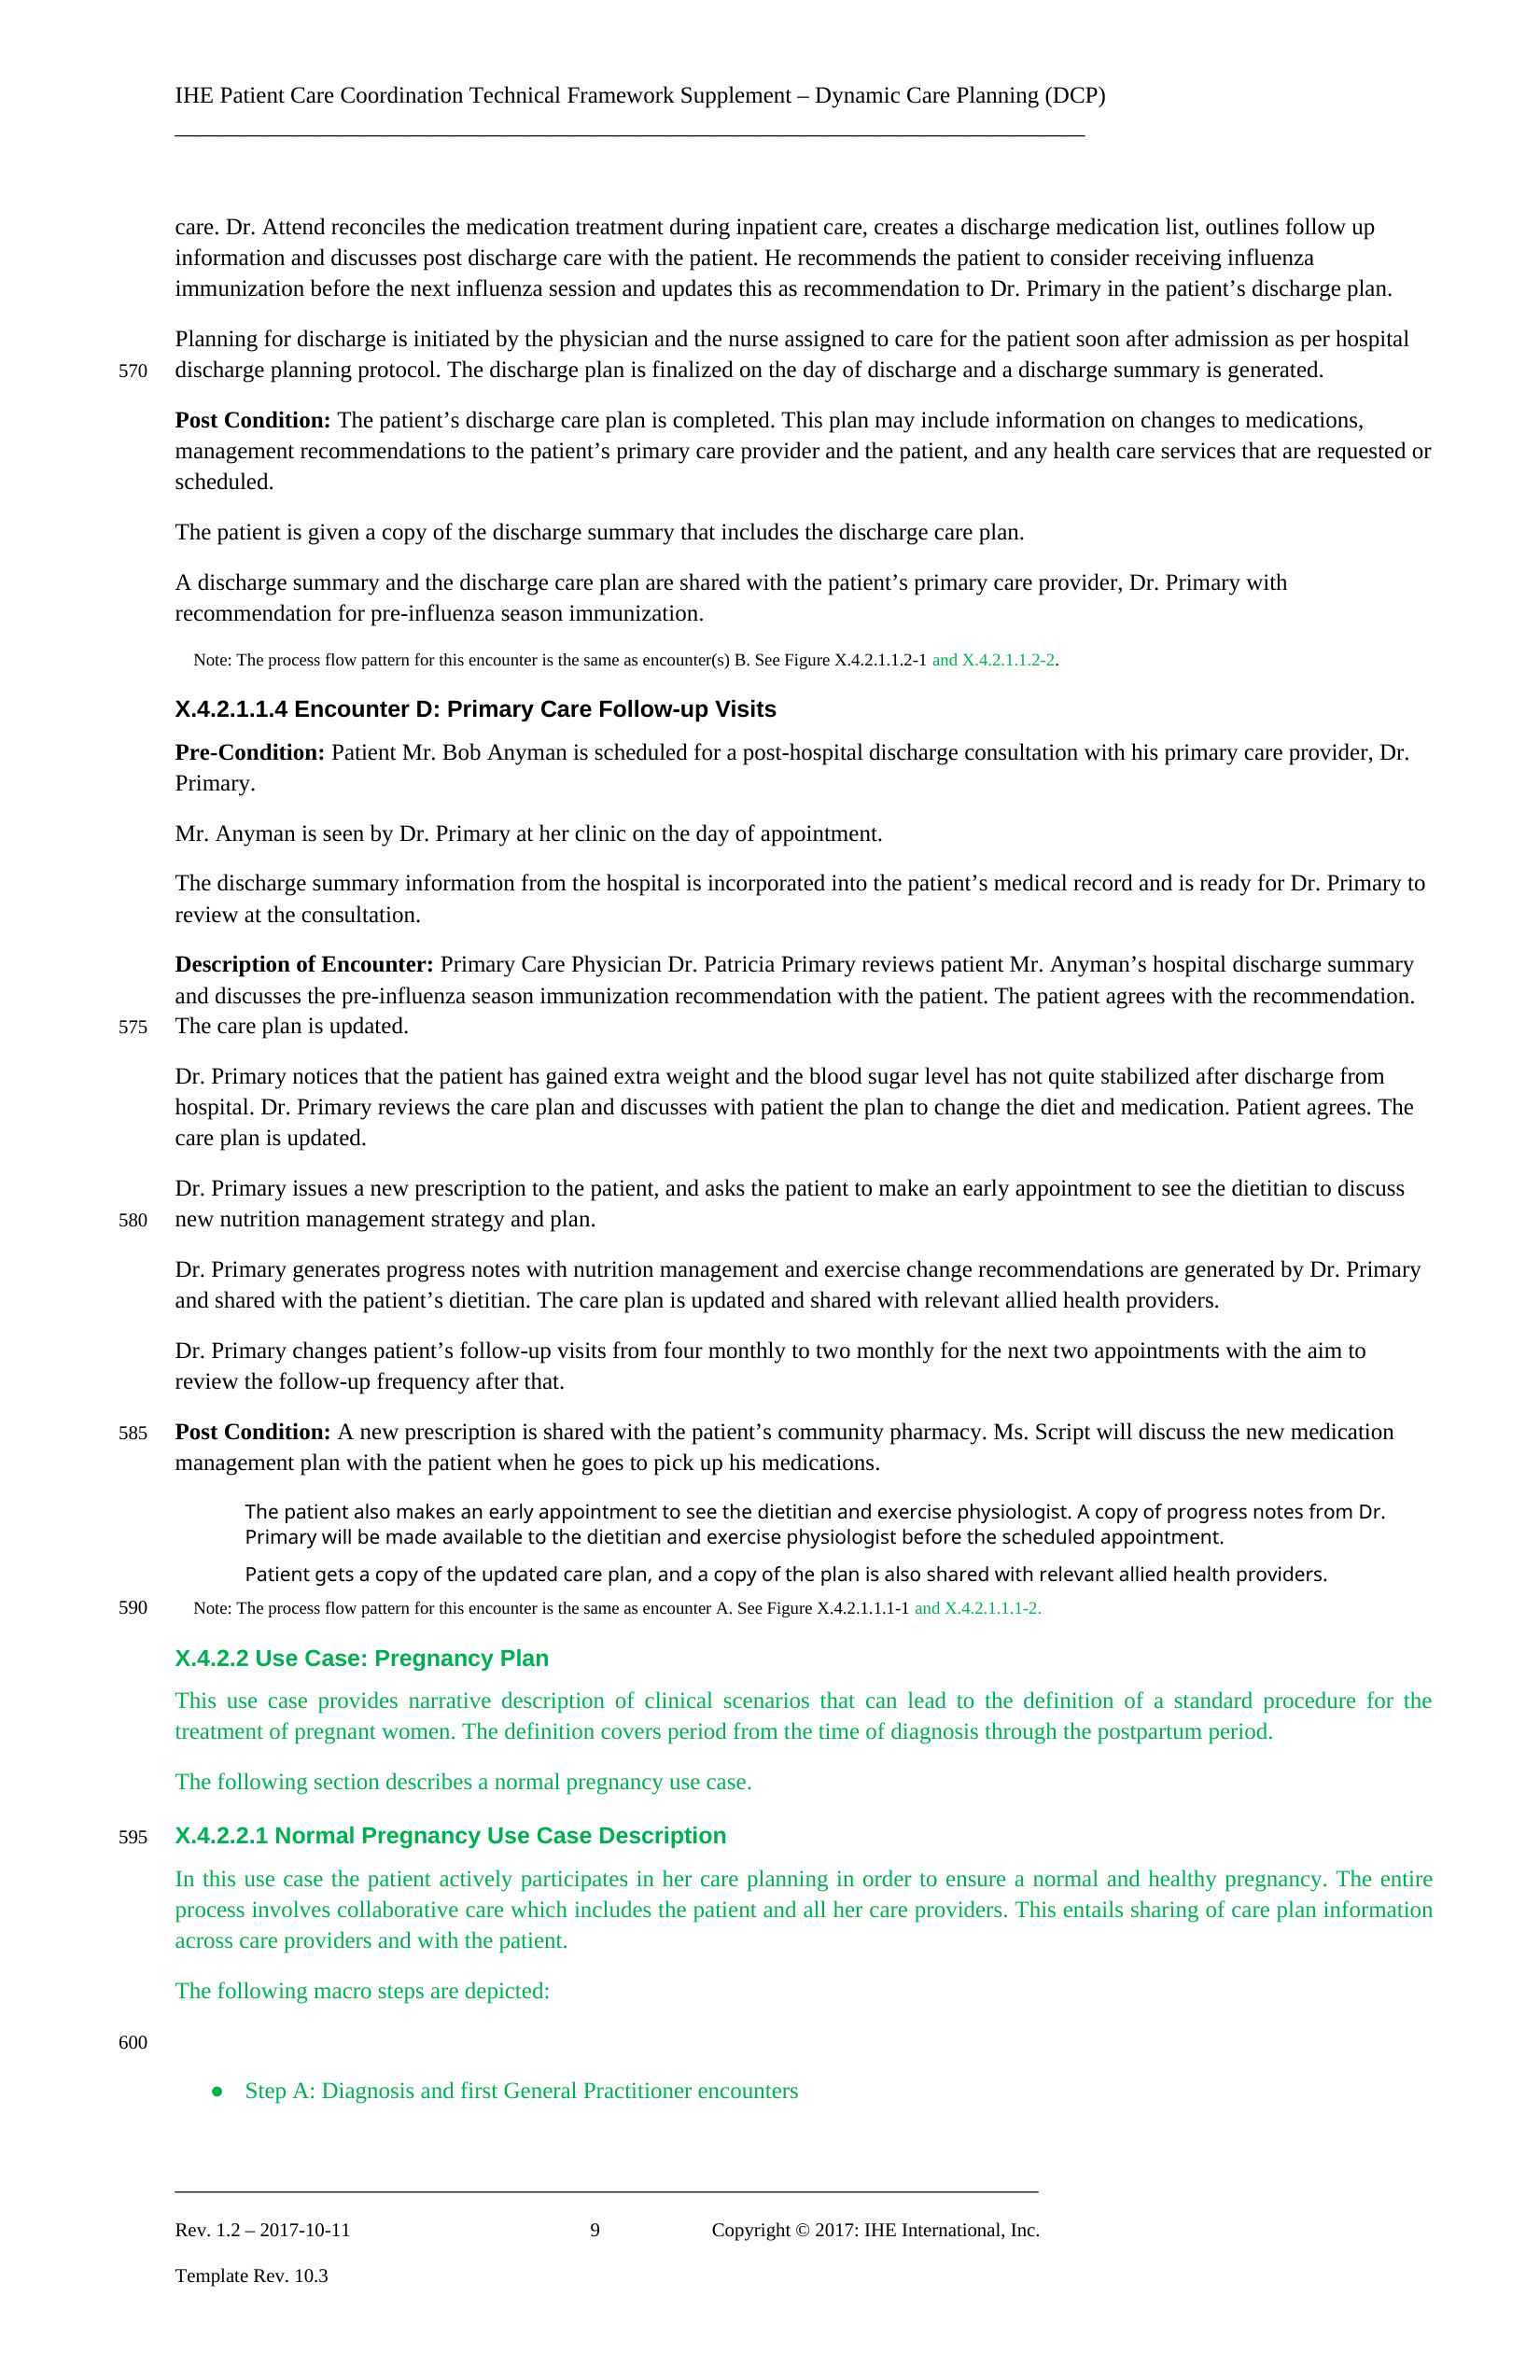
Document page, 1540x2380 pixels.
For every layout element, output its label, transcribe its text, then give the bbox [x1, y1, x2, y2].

text Description of Encounter: Primary Care Physician Dr. Patricia Primary reviews patient Mr. Anyman’s hospital discharge summary and discusses the pre-influenza season immunization recommendation with the patient. The patient agrees with the recommendation. The care plan is updated. [175, 950, 1435, 1039]
subtitle X.4.2.2.1 Normal Pregnancy Use Case Description [175, 1822, 1435, 1849]
text The patient is given a copy of the discharge summary that includes the discharge care plan. [175, 518, 1435, 545]
text Post Condition: The patient’s discharge care plan is completed. This plan may include information on changes to medications, management recommendations to the patient’s primary care provider and the patient, and any health care services that are requested or scheduled. [175, 406, 1435, 495]
text Dr. Primary generates progress notes with nutrition management and exercise change recommendations are generated by Dr. Primary and shared with the patient’s dietitian. The care plan is updated and shared with relevant allied health providers. [175, 1255, 1435, 1313]
text Post Condition: A new prescription is shared with the patient’s community pharmacy. Ms. Script will discuss the new medication management plan with the patient when he goes to pick up his medications. [175, 1418, 1435, 1476]
text Planning for discharge is initiated by the physician and the nurse assigned to care for the patient soon after admission as per hospital discharge planning protocol. The discharge plan is finalized on the day of discharge and a discharge summary is generated. [175, 325, 1435, 383]
text Dr. Primary issues a new prescription to the patient, and asks the patient to make an early appointment to see the dietitian to discuss new nutrition management strategy and plan. [175, 1174, 1435, 1232]
subtitle X.4.2.1.1.4 Encounter D: Primary Care Follow-up Visits [175, 695, 1435, 722]
subtitle X.4.2.2 Use Case: Pregnancy Plan [175, 1645, 1435, 1672]
text Pre-Condition: Patient Mr. Bob Anyman is scheduled for a post-hospital discharge consultation with his primary care provider, Dr. Primary. [175, 738, 1435, 796]
text A discharge summary and the discharge care plan are shared with the patient’s primary care provider, Dr. Primary with recommendation for pre-influenza season immunization. [175, 568, 1435, 626]
text In this use case the patient actively participates in her care planning in order to ensure a normal and healthy pregnancy. The entire process involves collaborative care which includes the patient and all her care providers. This entails sharing of care plan information across care providers and with the patient. [175, 1865, 1435, 1953]
text Note: The process flow pattern for this encounter is the same as encounter A. See Figure X.4.2.1.1.1-1 and X.4.2.1.1.1-2. [193, 1598, 1435, 1618]
text The discharge summary information from the hospital is incorporated into the patient’s medical record and is ready for Dr. Primary to review at the consultation. [175, 870, 1435, 927]
text The patient also makes an early appointment to see the dietitian and exercise physiologist. A copy of progress notes from Dr. Primary will be made available to the dietitian and exercise physiologist before the scheduled appointment. [245, 1499, 1435, 1549]
text Dr. Primary notices that the patient has gained extra weight and the blood sugar level has not quite stabilized after discharge from hospital. Dr. Primary reviews the care plan and discusses with patient the plan to change the diet and medication. Patient agrees. The care plan is updated. [175, 1062, 1435, 1151]
text The following macro steps are depicted: [175, 1977, 1435, 2003]
text Patient gets a copy of the updated care plan, and a copy of the plan is also shared with relevant allied health providers. [245, 1561, 1435, 1586]
text Mr. Anyman is seen by Dr. Primary at her clinic on the day of appointment. [175, 819, 1435, 847]
text This use case provides narrative description of clinical scenarios that can lead to the definition of a standard procedure for the treatment of pregnant women. The definition covers period from the time of diagnosis through the postpartum period. [175, 1687, 1435, 1744]
list Step A: Diagnosis and first General Practitioner encounters [210, 2077, 1435, 2104]
text The following section describes a normal pregnancy use case. [175, 1768, 1435, 1795]
text Dr. Primary changes patient’s follow-up visits from four monthly to two monthly for the next two appointments with the aim to review the follow-up frequency after that. [175, 1337, 1435, 1394]
text Note: The process flow pattern for this encounter is the same as encounter(s) B. See Figure X.4.2.1.1.2-1 and X.4.2.1.1.2-2. [193, 650, 1435, 669]
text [175, 213, 1435, 301]
